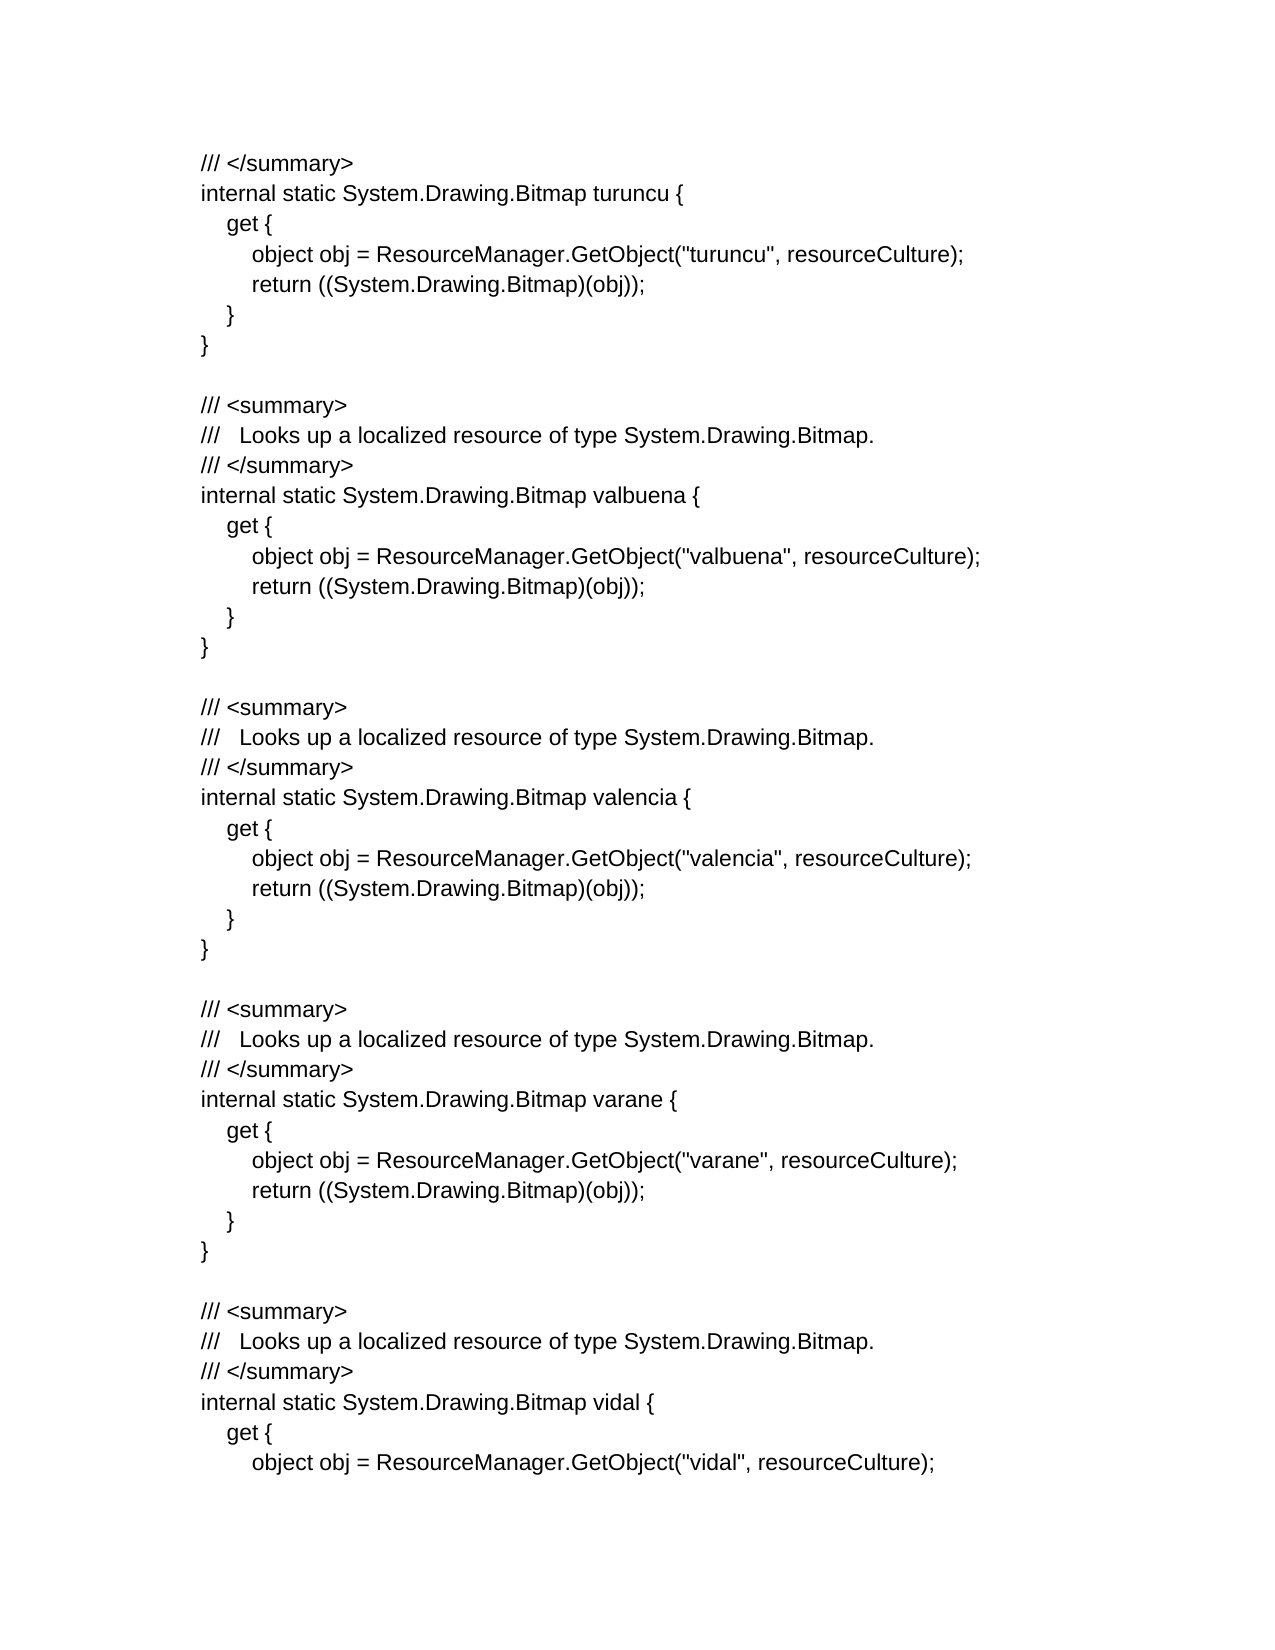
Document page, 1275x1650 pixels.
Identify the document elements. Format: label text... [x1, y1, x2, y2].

text internal static System.Drawing.Bitmap valbuena { [150, 482, 1125, 509]
text /// <summary> [150, 694, 1125, 720]
text /// Looks up a localized resource of type System.Drawing.Bitmap. [150, 422, 1125, 448]
text return ((System.Drawing.Bitmap)(obj)); [150, 875, 1125, 901]
text } [150, 301, 1125, 327]
text /// </summary> [150, 1056, 1125, 1083]
text /// </summary> [150, 754, 1125, 781]
text return ((System.Drawing.Bitmap)(obj)); [150, 1177, 1125, 1203]
text get { [150, 210, 1125, 237]
text /// <summary> [150, 1298, 1125, 1324]
text object obj = ResourceManager.GetObject("varane", resourceCulture); [150, 1147, 1125, 1173]
text object obj = ResourceManager.GetObject("turuncu", resourceCulture); [150, 241, 1125, 267]
text /// <summary> [150, 392, 1125, 418]
text /// Looks up a localized resource of type System.Drawing.Bitmap. [150, 1026, 1125, 1052]
text } [150, 1237, 1125, 1264]
text } [150, 935, 1125, 962]
text object obj = ResourceManager.GetObject("valencia", resourceCulture); [150, 845, 1125, 871]
text return ((System.Drawing.Bitmap)(obj)); [150, 271, 1125, 297]
text object obj = ResourceManager.GetObject("vidal", resourceCulture); [150, 1449, 1125, 1475]
text internal static System.Drawing.Bitmap turuncu { [150, 180, 1125, 207]
text } [150, 603, 1125, 629]
text } [150, 633, 1125, 660]
text internal static System.Drawing.Bitmap valencia { [150, 784, 1125, 811]
text internal static System.Drawing.Bitmap vidal { [150, 1388, 1125, 1415]
text return ((System.Drawing.Bitmap)(obj)); [150, 573, 1125, 599]
text object obj = ResourceManager.GetObject("valbuena", resourceCulture); [150, 543, 1125, 569]
text } [150, 905, 1125, 932]
text /// <summary> [150, 996, 1125, 1022]
text /// </summary> [150, 1358, 1125, 1385]
text internal static System.Drawing.Bitmap varane { [150, 1086, 1125, 1113]
text get { [150, 512, 1125, 539]
text /// </summary> [150, 452, 1125, 478]
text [150, 1328, 1125, 1354]
text get { [150, 1117, 1125, 1143]
text } [150, 1207, 1125, 1234]
text get { [150, 814, 1125, 841]
text } [150, 331, 1125, 358]
text /// </summary> [150, 150, 1125, 176]
text /// Looks up a localized resource of type System.Drawing.Bitmap. [150, 724, 1125, 750]
text get { [150, 1419, 1125, 1445]
